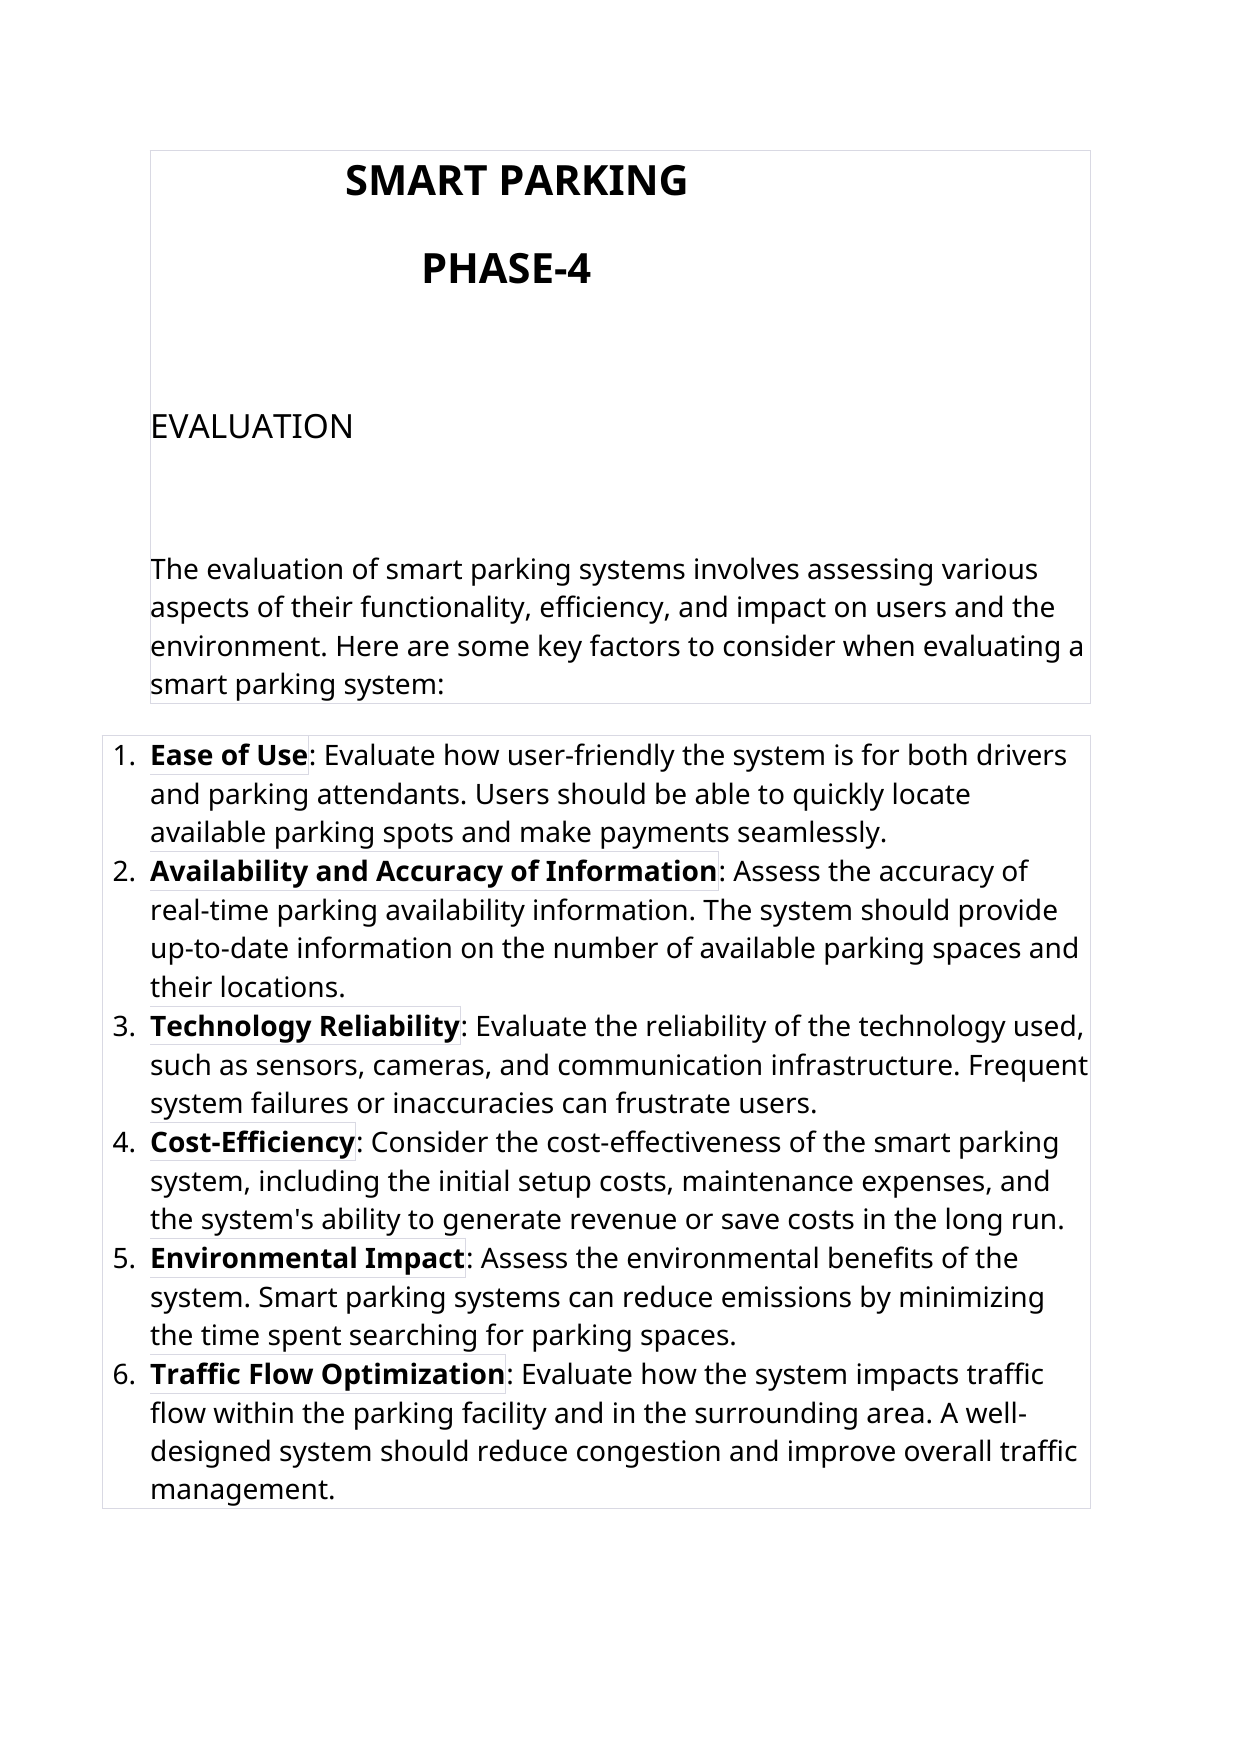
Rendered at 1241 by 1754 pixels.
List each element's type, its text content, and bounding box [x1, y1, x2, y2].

list Availability and Accuracy of Information: Assess the accuracy of real-time parking availability information. The system should provide up-to-date information on the number of available parking spaces and their locations. [103, 851, 1090, 1005]
list Cost-Efficiency: Consider the cost-effectiveness of the smart parking system, including the initial setup costs, maintenance expenses, and the system's ability to generate revenue or save costs in the long run. [103, 1121, 1090, 1237]
text PHASE-4 [151, 238, 1090, 295]
list Ease of Use: Evaluate how user-friendly the system is for both drivers and parking attendants. Users should be able to quickly locate available parking spots and make payments seamlessly. [103, 736, 1090, 851]
text The evaluation of smart parking systems involves assessing various aspects of their functionality, efficiency, and impact on users and the environment. Here are some key factors to consider when evaluating a smart parking system: [151, 549, 1090, 703]
text SMART PARKING [151, 151, 1090, 207]
text EVALUATION [151, 403, 1090, 449]
list Traffic Flow Optimization: Evaluate how the system impacts traffic flow within the parking facility and in the surrounding area. A well-designed system should reduce congestion and improve overall traffic management. [103, 1353, 1090, 1508]
list Environmental Impact: Assess the environmental benefits of the system. Smart parking systems can reduce emissions by minimizing the time spent searching for parking spaces. [103, 1237, 1090, 1353]
list Technology Reliability: Evaluate the reliability of the technology used, such as sensors, cameras, and communication infrastructure. Frequent system failures or inaccuracies can frustrate users. [103, 1005, 1090, 1121]
